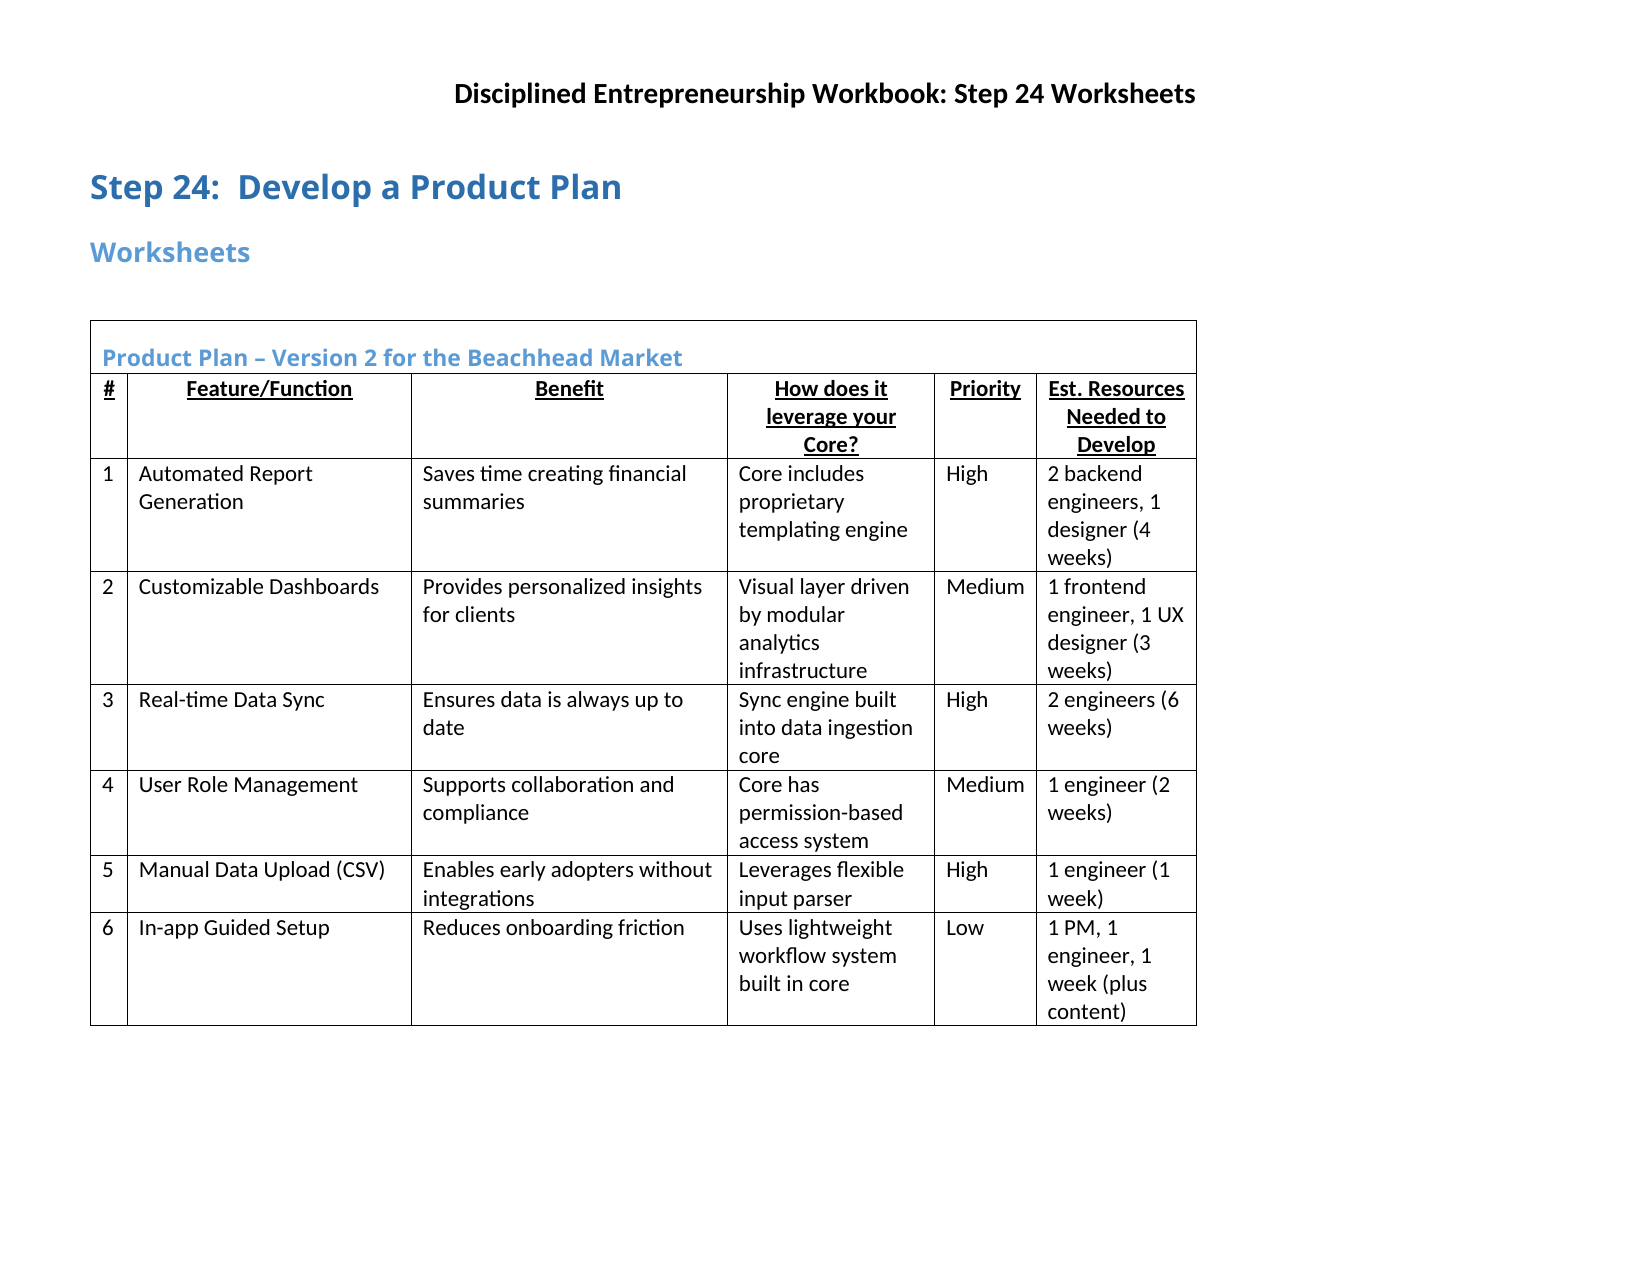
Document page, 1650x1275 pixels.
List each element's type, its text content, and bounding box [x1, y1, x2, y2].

table_cell Leverages flexible input parser [728, 856, 934, 912]
table_cell Provides personalized insights for clients [412, 572, 727, 684]
table_cell 4 [91, 771, 127, 854]
table_cell Automated Report Generation [128, 459, 411, 571]
table_cell Medium [935, 572, 1036, 684]
table_cell Feature/Function [128, 374, 411, 458]
table_header Product Plan – Version 2 for the Beachhead Market [91, 321, 1196, 373]
table_cell 6 [91, 913, 127, 1025]
table_cell Est. Resources Needed to Develop [1037, 374, 1196, 458]
table_cell Low [935, 913, 1036, 1025]
table_cell Saves time creating financial summaries [412, 459, 727, 571]
table_cell 5 [91, 856, 127, 912]
table_cell Core includes proprietary templating engine [728, 459, 934, 571]
table_cell Ensures data is always up to date [412, 685, 727, 769]
table_cell 2 engineers (6 weeks) [1037, 685, 1196, 769]
table_cell Medium [935, 771, 1036, 854]
table_cell Sync engine built into data ingestion core [728, 685, 934, 769]
table_cell Visual layer driven by modular analytics infrastructure [728, 572, 934, 684]
table_cell How does it leverage your Core? [728, 374, 934, 458]
table_cell Customizable Dashboards [128, 572, 411, 684]
table_cell Real-time Data Sync [128, 685, 411, 769]
table_cell 2 [91, 572, 127, 684]
table_cell Supports collaboration and compliance [412, 771, 727, 854]
table_cell Manual Data Upload (CSV) [128, 856, 411, 912]
table_cell 1 frontend engineer, 1 UX designer (3 weeks) [1037, 572, 1196, 684]
table_cell High [935, 685, 1036, 769]
table_cell # [91, 374, 127, 458]
table_cell In-app Guided Setup [128, 913, 411, 1025]
table_cell 1 [91, 459, 127, 571]
table_cell 1 engineer (1 week) [1037, 856, 1196, 912]
table_cell 2 backend engineers, 1 designer (4 weeks) [1037, 459, 1196, 571]
table_cell High [935, 856, 1036, 912]
table_cell 3 [91, 685, 127, 769]
table_cell Priority [935, 374, 1036, 458]
table_cell 1 PM, 1 engineer, 1 week (plus content) [1037, 913, 1196, 1025]
table_cell User Role Management [128, 771, 411, 854]
table_cell High [935, 459, 1036, 571]
text Disciplined Entrepreneurship Workbook: Step 24 Worksheets [90, 75, 1560, 111]
subtitle Worksheets [90, 233, 1560, 270]
table_cell Reduces onboarding friction [412, 913, 727, 1025]
table_cell Core has permission-based access system [728, 771, 934, 854]
table_cell Benefit [412, 374, 727, 458]
subtitle Step 24: Develop a Product Plan [90, 163, 1560, 209]
table_cell Uses lightweight workflow system built in core [728, 913, 934, 1025]
table_cell Enables early adopters without integrations [412, 856, 727, 912]
table_cell 1 engineer (2 weeks) [1037, 771, 1196, 854]
